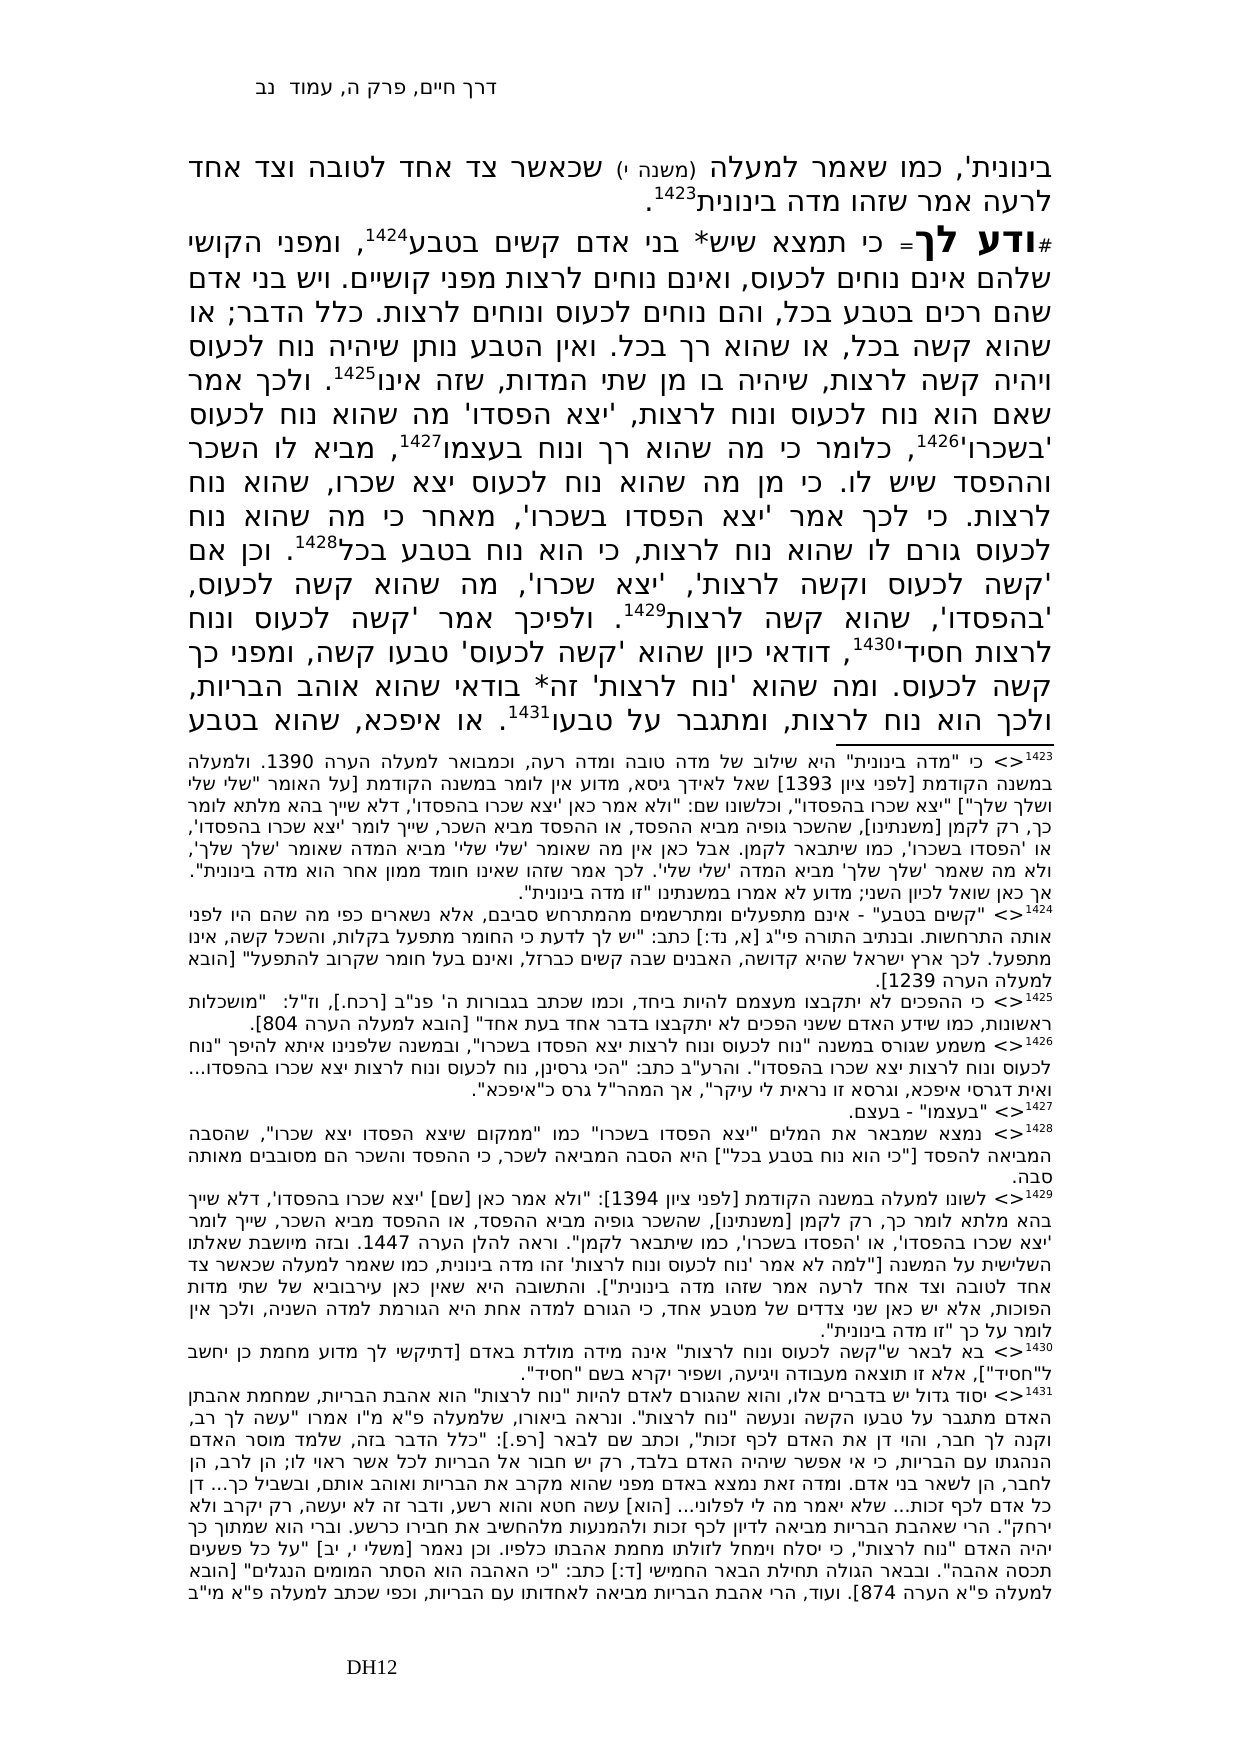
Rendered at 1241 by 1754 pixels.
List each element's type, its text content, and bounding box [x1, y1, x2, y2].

text #ודע לך= כי תמצא שיש* בני אדם קשים בטבע, ומפני הקושי שלהם אינם נוחים לכעוס, ואינם נוחים לרצות מפני קושיים. ויש בני אדם שהם רכים בטבע בכל, והם נוחים לכעוס ונוחים לרצות. כלל הדבר; או שהוא קשה בכל, או שהוא רך בכל. ואין הטבע נותן שיהיה נוח לכעוס ויהיה קשה לרצות, שיהיה בו מן שתי המדות, שזה אינו. ולכך אמר שאם הוא נוח לכעוס ונוח לרצות, 'יצא הפסדו' מה שהוא נוח לכעוס 'בשכרו', כלומר כי מה שהוא רך ונוח בעצמו, מביא לו השכר וההפסד שיש לו. כי מן מה שהוא נוח לכעוס יצא שכרו, שהוא נוח לרצות. כי לכך אמר 'יצא הפסדו בשכרו', מאחר כי מה שהוא נוח לכעוס גורם לו שהוא נוח לרצות, כי הוא נוח בטבע בכל. וכן אם 'קשה לכעוס וקשה לרצות', 'יצא שכרו', מה שהוא קשה לכעוס, 'בהפסדו', שהוא קשה לרצות. ולפיכך אמר 'קשה לכעוס ונוח לרצות חסיד', דודאי כיון שהוא 'קשה לכעוס' טבעו קשה, ומפני כך קשה לכעוס. ומה שהוא 'נוח לרצות' זה* בודאי שהוא אוהב הבריות, ולכך הוא נוח לרצות, ומתגבר על טבעו. או איפכא, שהוא בטבע רך, ולכך הוא 'נוח לרצות', ומה שהוא 'קשה לכעוס' אין זה רק שגובר על טבעו שלא יכעוס על הבריות, מפני אהבת הבריות, וחס על כבוד הבריות, ולכך הוא חסיד בודאי. וכן אם הוא 'נוח לכעוס וקשה לרצות', בודאי או שטבעו בודאי רך, ולכך הוא נוח לכעוס, ואם כן למה אינו 'נוח לרצות', אלא שהוא שונא הבריות, ולכך אינו נוח להם לרצות, מפני רשעתו. או איפכא, שהוא קשה בטבע, ולפיכך הוא קשה לרצות. ואם כן למה אינו קשה לכעוס, רק מפני שהוא שונא את הבריות, ולכך הוא נוח לכעוס, ולכך הוי רשע. [187, 218, 1053, 737]
text #ויש לשאול=, מה ענין חסידות אצל אשר הוא 'קשה לכעוס ונוח לרצות'. וכן למה נקרא 'רשע' כאשר הוא נוח לכעוס וקשה לרצות. ועוד קשה, למה לא אמר 'נוח לכעוס ונוח לרצות זהו מדה בינונית', כמו שאמר למעלה (משנה י) שכאשר צד אחד לטובה וצד אחד לרעה אמר שזהו מדה בינונית. [187, 150, 1053, 218]
